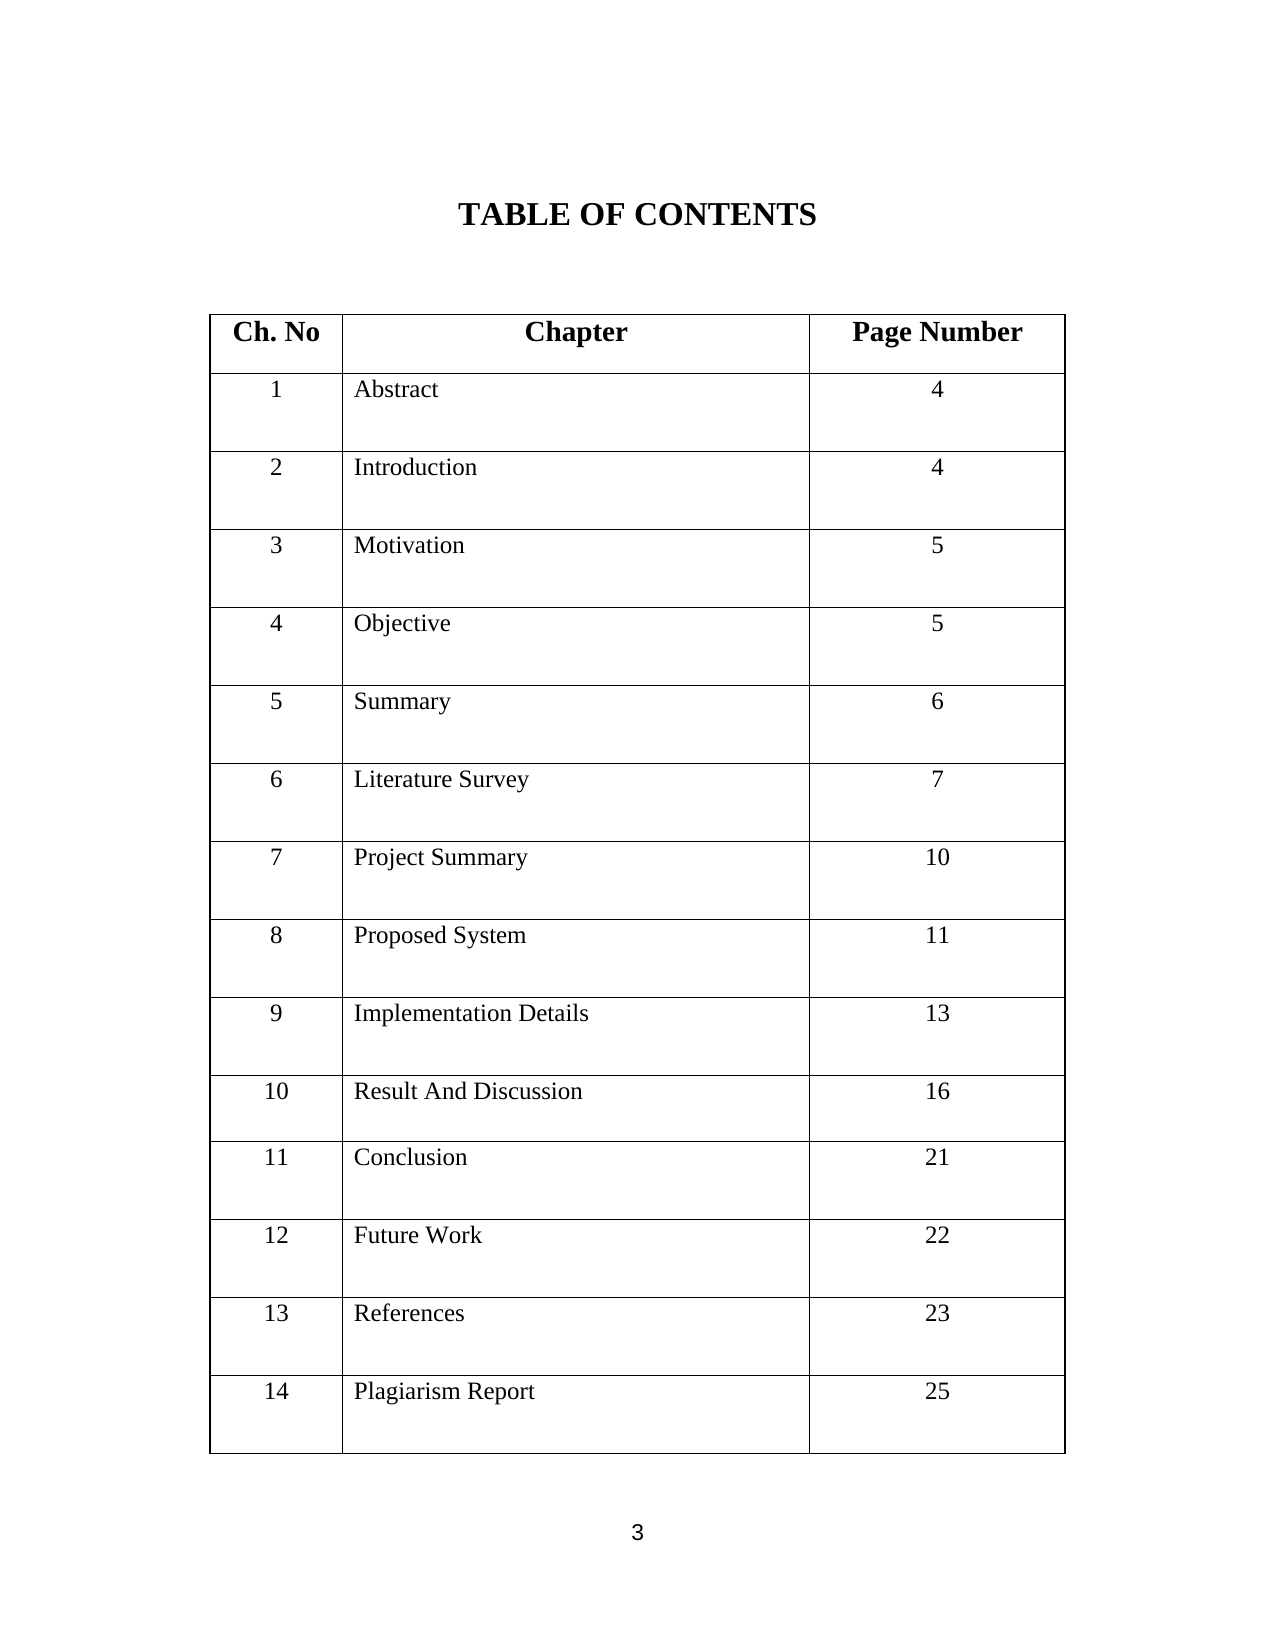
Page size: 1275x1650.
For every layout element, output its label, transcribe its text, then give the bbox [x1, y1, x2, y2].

table_cell 2 [211, 452, 342, 529]
table_cell Objective [343, 608, 809, 685]
table_cell Future Work [343, 1220, 809, 1297]
table_cell Plagiarism Report [343, 1376, 809, 1453]
table_cell Literature Survey [343, 764, 809, 841]
table_cell 7 [810, 764, 1064, 841]
table_cell 16 [810, 1076, 1064, 1141]
table_cell 4 [211, 608, 342, 685]
table_cell Result And Discussion [343, 1076, 809, 1141]
table_cell 12 [211, 1220, 342, 1297]
table_cell 5 [211, 686, 342, 763]
table_cell Proposed System [343, 920, 809, 997]
table_cell References [343, 1298, 809, 1375]
table_cell 4 [810, 374, 1064, 451]
table_cell 22 [810, 1220, 1064, 1297]
table_header Chapter [343, 315, 809, 373]
table_cell 1 [211, 374, 342, 451]
table_cell Implementation Details [343, 998, 809, 1075]
table_cell 13 [211, 1298, 342, 1375]
table_cell 6 [211, 764, 342, 841]
table_cell 11 [810, 920, 1064, 997]
table_cell 8 [211, 920, 342, 997]
table_cell 5 [810, 608, 1064, 685]
table_cell 25 [810, 1376, 1064, 1453]
table_cell 23 [810, 1298, 1064, 1375]
table_header Page Number [810, 315, 1064, 373]
table_cell 13 [810, 998, 1064, 1075]
table_cell 7 [211, 842, 342, 919]
table_cell Project Summary [343, 842, 809, 919]
table_header Ch. No [211, 315, 342, 373]
table_cell Abstract [343, 374, 809, 451]
table_cell Summary [343, 686, 809, 763]
table_cell 21 [810, 1142, 1064, 1219]
table_cell 6 [810, 686, 1064, 763]
table_cell 14 [211, 1376, 342, 1453]
table_cell 4 [810, 452, 1064, 529]
table_cell 10 [211, 1076, 342, 1141]
table_cell Conclusion [343, 1142, 809, 1219]
table_cell 3 [211, 530, 342, 607]
table_cell Motivation [343, 530, 809, 607]
text TABLE OF CONTENTS [150, 194, 1125, 232]
table_cell Introduction [343, 452, 809, 529]
table_cell 5 [810, 530, 1064, 607]
table_cell 10 [810, 842, 1064, 919]
table_cell 9 [211, 998, 342, 1075]
table_cell 11 [211, 1142, 342, 1219]
